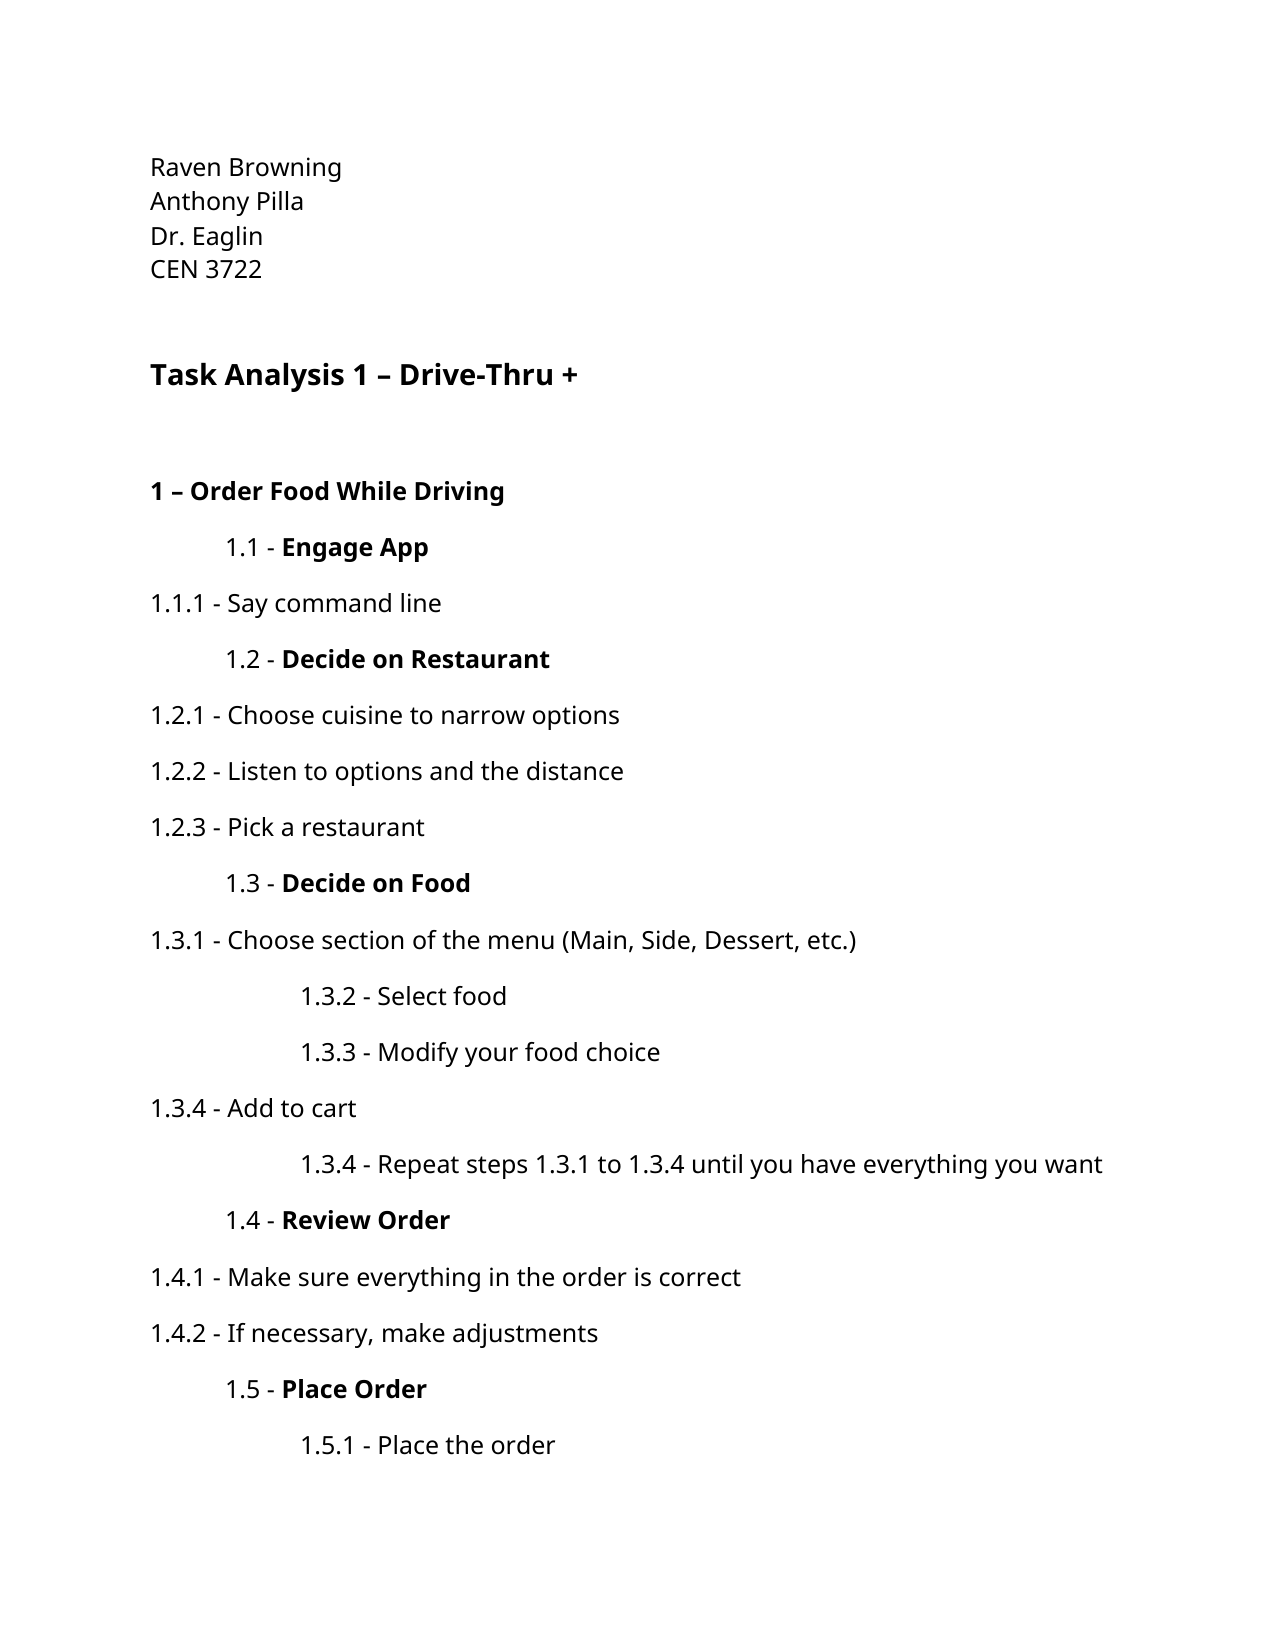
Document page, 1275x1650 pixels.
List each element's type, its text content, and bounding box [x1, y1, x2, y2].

text 1.5 - Place Order [225, 1371, 1125, 1406]
text 1.4.1 - Make sure everything in the order is correct [150, 1259, 1125, 1293]
text 1.1 - Engage App [150, 529, 1125, 563]
text 1.1.1 - Say command line [150, 585, 1125, 619]
text 1.2.3 - Pick a restaurant [150, 810, 1125, 844]
text 1.2.1 - Choose cuisine to narrow options [150, 698, 1125, 732]
text Raven Browning Anthony Pilla [150, 150, 1125, 218]
text Dr. Eaglin CEN 3722 [150, 218, 1125, 320]
text 1.2 - Decide on Restaurant [150, 642, 1125, 676]
text 1.4.2 - If necessary, make adjustments [150, 1315, 1125, 1349]
text 1.5.1 - Place the order [225, 1428, 1125, 1462]
text 1.3.4 - Add to cart [150, 1091, 1125, 1125]
text 1.3.1 - Choose section of the menu (Main, Side, Dessert, etc.) [150, 922, 1125, 956]
text 1 – Order Food While Driving [150, 473, 1125, 507]
text 1.3.4 - Repeat steps 1.3.1 to 1.3.4 until you have everything you want [225, 1147, 1125, 1181]
text 1.2.2 - Listen to options and the distance [150, 754, 1125, 788]
text 1.3.2 - Select food [225, 978, 1125, 1012]
text 1.4 - Review Order [150, 1203, 1125, 1237]
text 1.3.3 - Modify your food choice [225, 1034, 1125, 1069]
text Task Analysis 1 – Drive-Thru + [150, 354, 1125, 394]
text 1.3 - Decide on Food [150, 866, 1125, 900]
